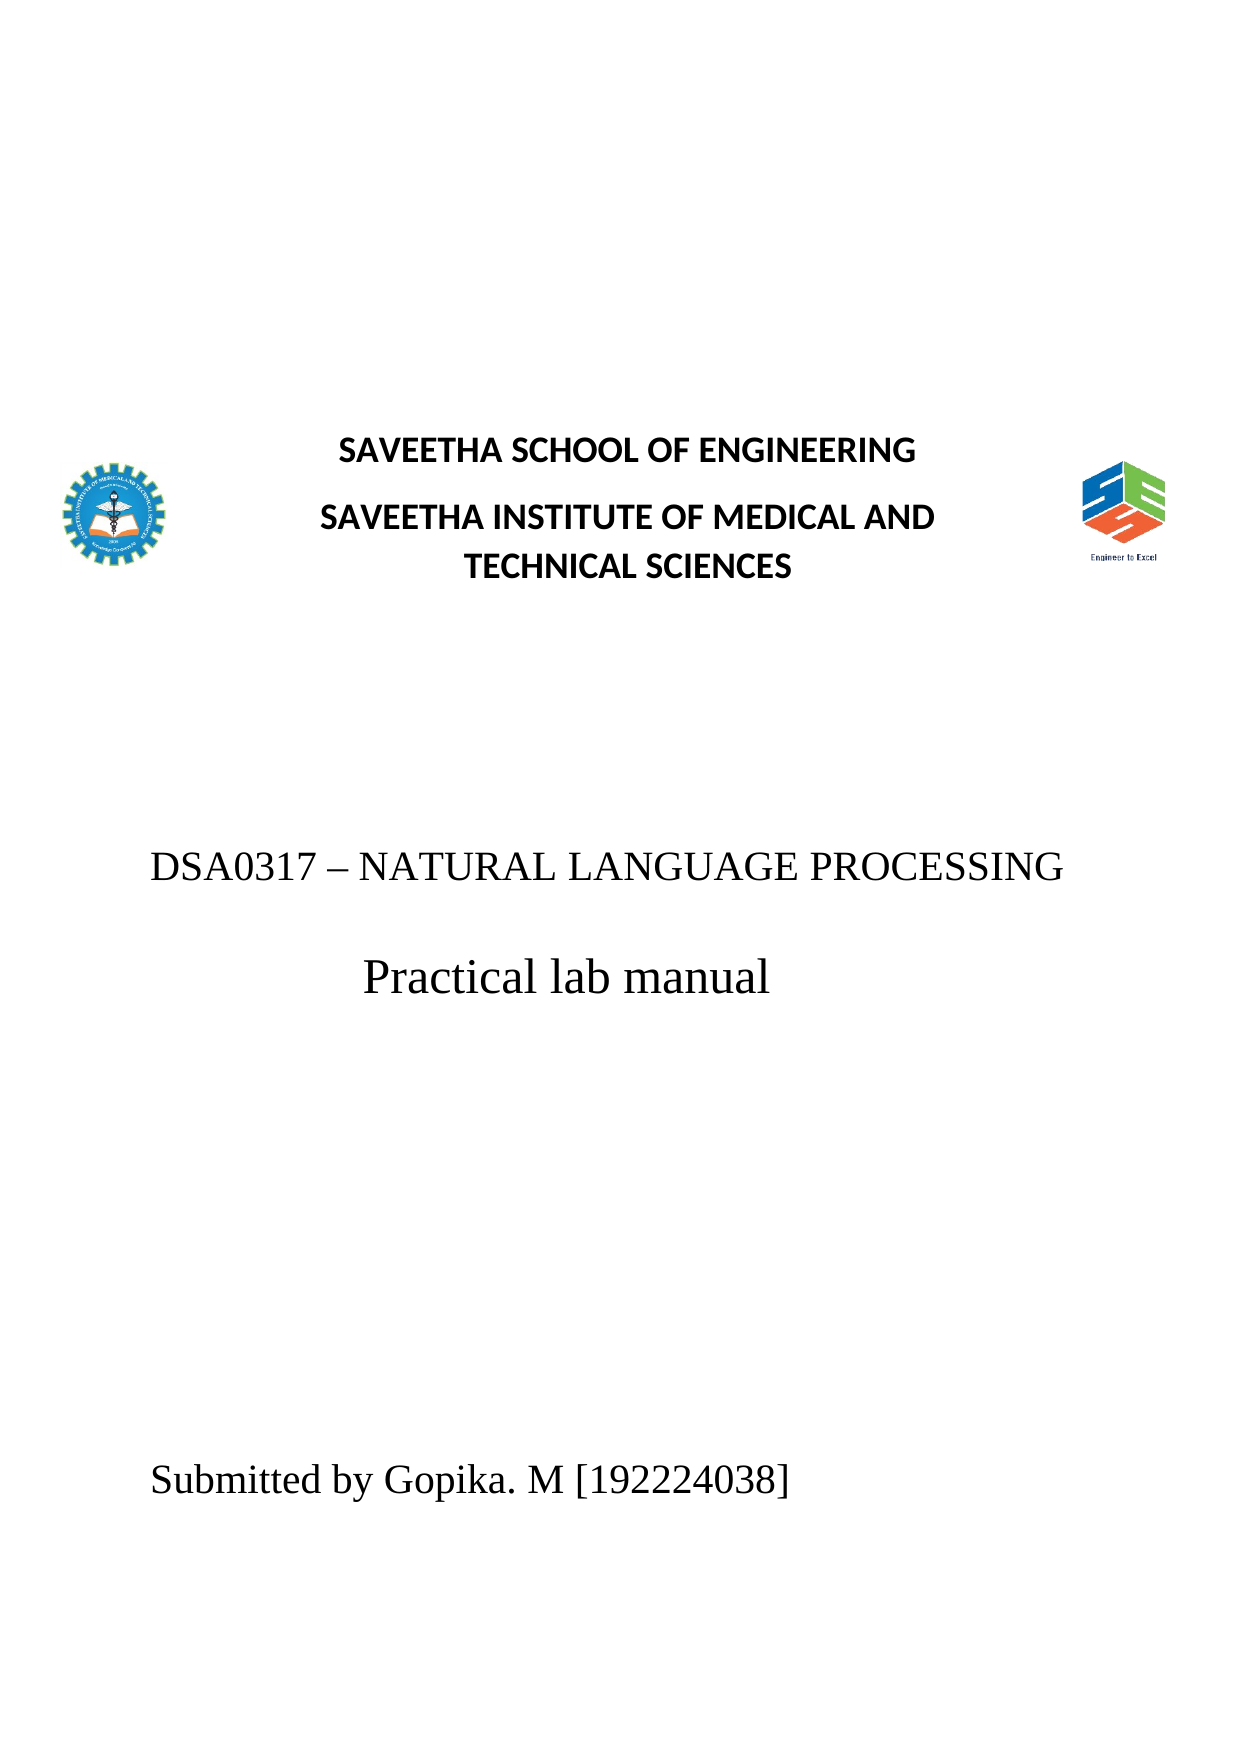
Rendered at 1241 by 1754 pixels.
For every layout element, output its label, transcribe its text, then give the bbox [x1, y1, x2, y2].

text Practical lab manual [150, 946, 1090, 1004]
picture [1082, 461, 1166, 561]
text DSA0317 – NATURAL LANGUAGE PROCESSING [150, 841, 1090, 889]
text SAVEETHA SCHOOL OF ENGINEERING [259, 426, 996, 472]
picture [60, 462, 168, 569]
text SAVEETHA INSTITUTE OF MEDICAL AND TECHNICAL SCIENCES [259, 493, 996, 588]
text Submitted by Gopika. M [192224038] [150, 1454, 1090, 1502]
